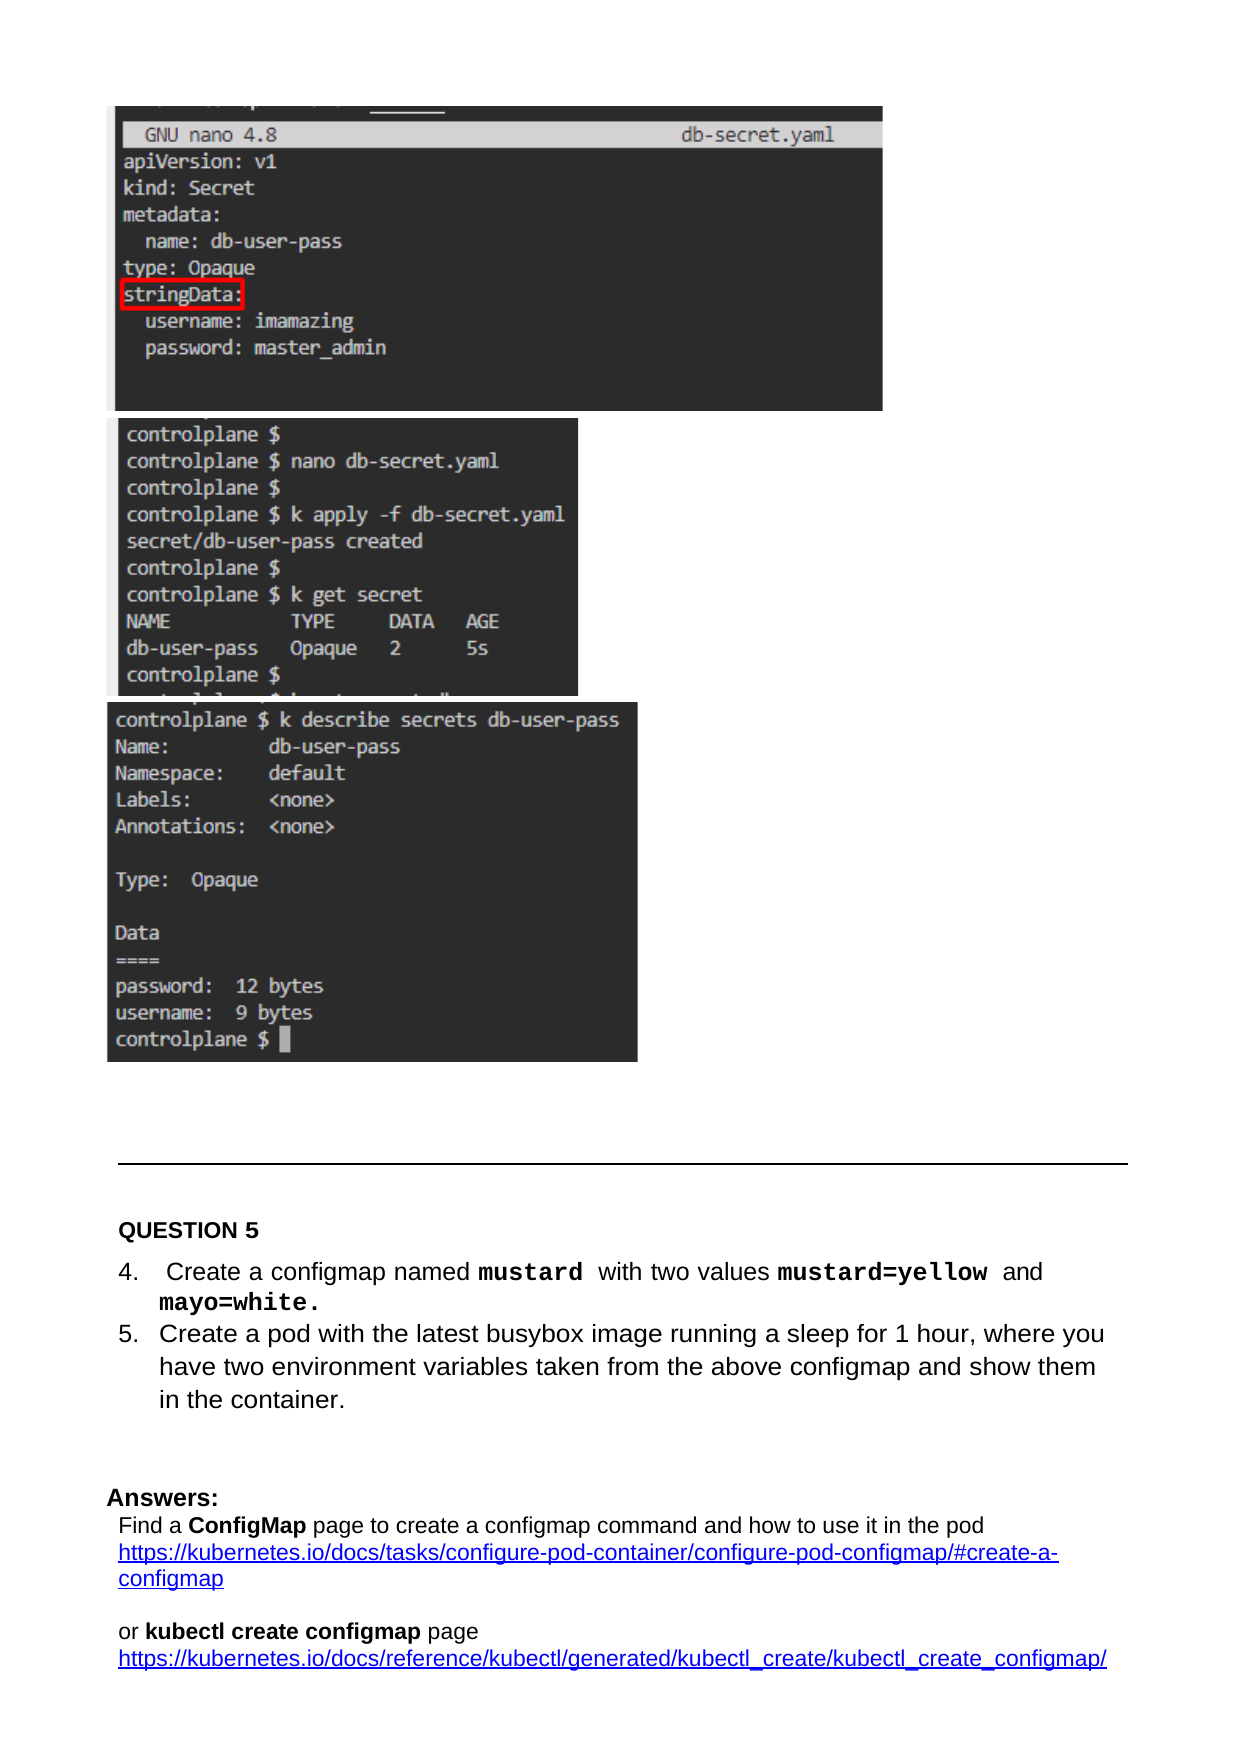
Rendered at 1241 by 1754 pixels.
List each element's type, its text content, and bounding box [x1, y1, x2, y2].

text Answers: [106, 1483, 1128, 1512]
list Create a pod with the latest busybox image running a sleep for 1 hour, where you have two environment variables taken from the above configmap and show them in the container. [118, 1319, 1106, 1414]
list Create a configmap named mustard with two values mustard=yellow and [118, 1256, 1128, 1287]
subtitle mayo=white. [159, 1290, 1128, 1318]
picture [106, 702, 638, 1062]
text QUESTION 5 [118, 1217, 1128, 1244]
text https://kubernetes.io/docs/tasks/configure-pod-container/configure-pod-configmap/#create-a-configmap [118, 1539, 1128, 1591]
picture [106, 106, 883, 411]
text Find a ConfigMap page to create a configmap command and how to use it in the pod [118, 1512, 1128, 1539]
text https://kubernetes.io/docs/reference/kubectl/generated/kubectl_create/kubectl_create_configmap/ [118, 1644, 1128, 1671]
picture [106, 418, 579, 696]
text or kubectl create configmap page [118, 1618, 1128, 1644]
